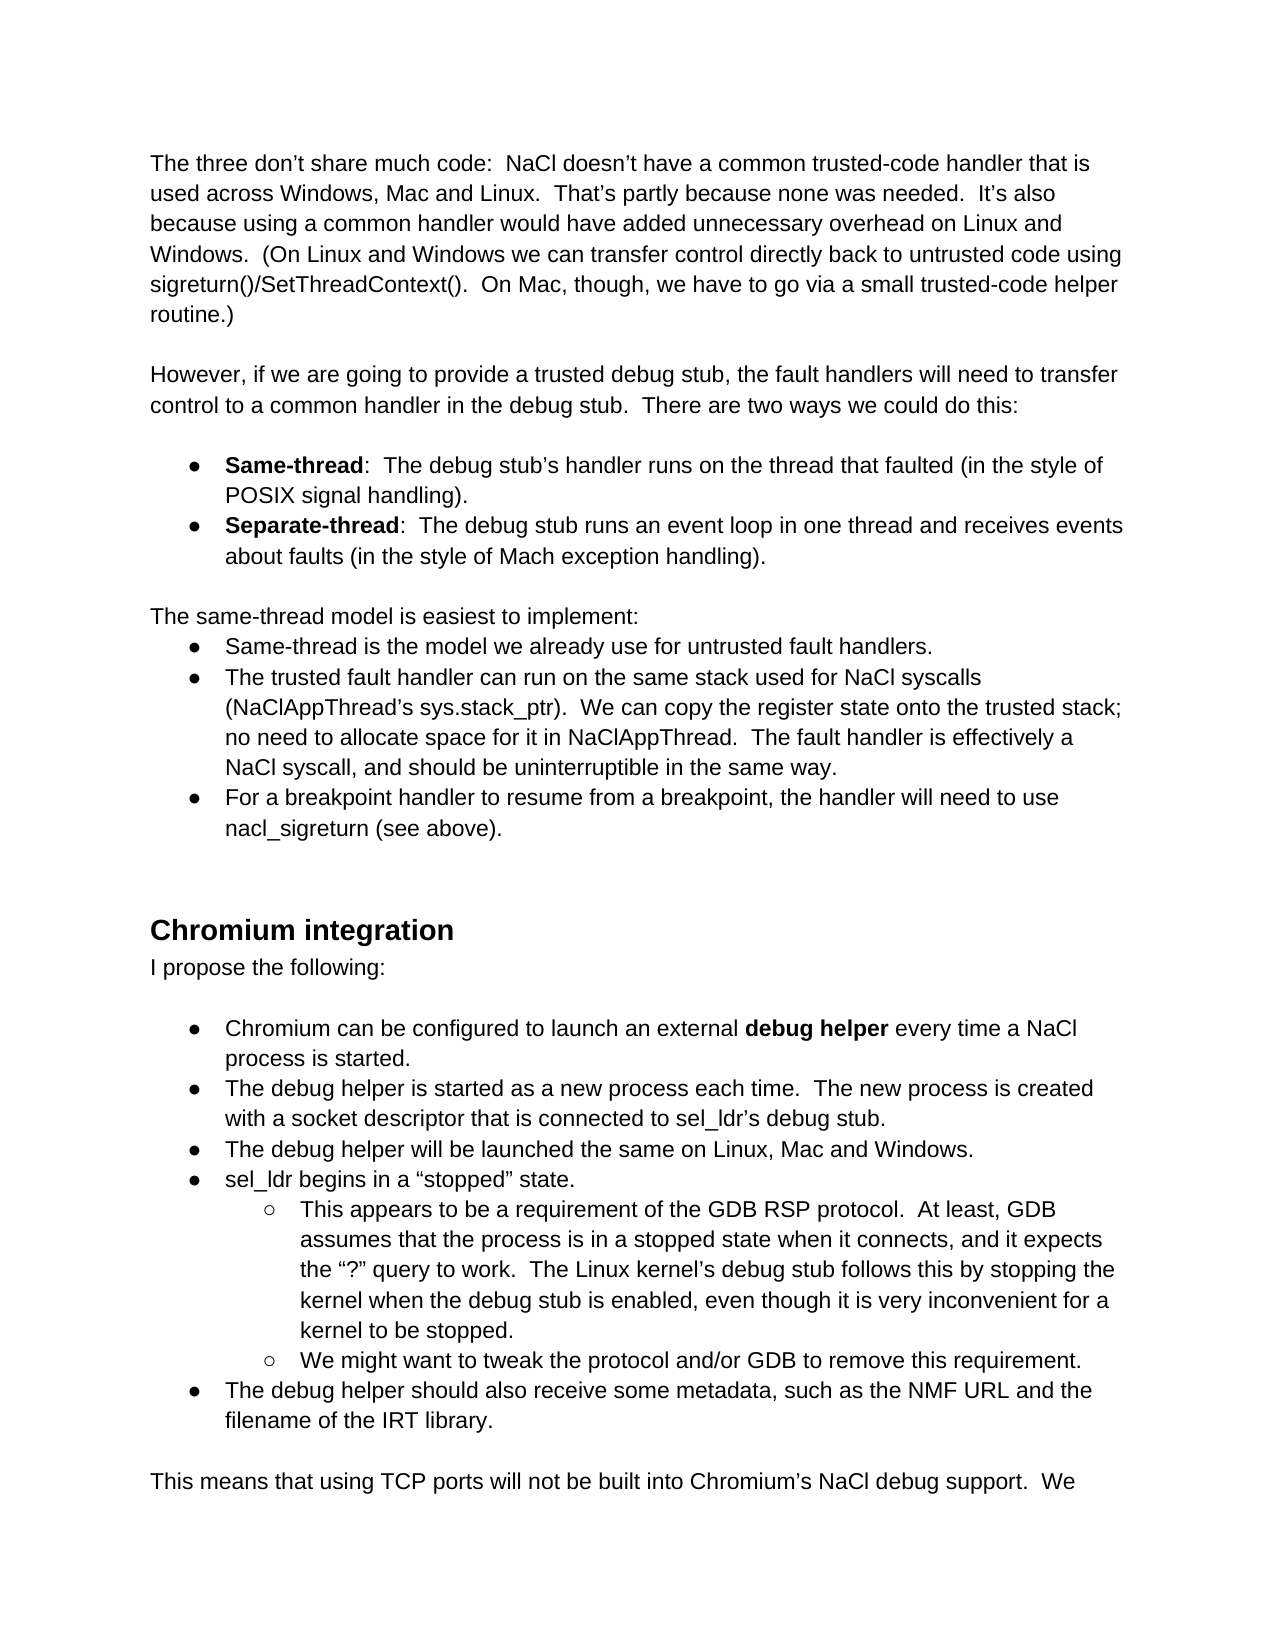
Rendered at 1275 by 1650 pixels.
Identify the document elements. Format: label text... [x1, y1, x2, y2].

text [150, 1468, 1125, 1494]
list This appears to be a requirement of the GDB RSP protocol. At least, GDB assumes that the process is in a stopped state when it connects, and it expects the “?” query to work. The Linux kernel’s debug stub follows this by stopping the kernel when the debug stub is enabled, even though it is very inconvenient for a kernel to be stopped. [262, 1196, 1125, 1343]
text The same-thread model is easiest to implement: [150, 603, 1125, 629]
list The trusted fault handler can run on the same stack used for NaCl syscalls (NaClAppThread’s sys.stack_ptr). We can copy the register state onto the trusted stack; no need to allocate space for it in NaClAppThread. The fault handler is effectively a NaCl syscall, and should be uninterruptible in the same way. [187, 663, 1125, 781]
list Chromium can be configured to launch an external debug helper every time a NaCl process is started. [187, 1015, 1125, 1071]
list The debug helper is started as a new process each time. The new process is created with a socket descriptor that is connected to sel_ldr’s debug stub. [187, 1075, 1125, 1132]
list Separate-thread: The debug stub runs an event loop in one thread and receives events about faults (in the style of Mach exception handling). [187, 512, 1125, 569]
list For a breakpoint handler to resume from a breakpoint, the handler will need to use nacl_sigreturn (see above). [187, 784, 1125, 841]
list The debug helper will be launched the same on Linux, Mac and Windows. [187, 1136, 1125, 1162]
list Same-thread: The debug stub’s handler runs on the thread that faulted (in the style of POSIX signal handling). [187, 452, 1125, 509]
list sel_ldr begins in a “stopped” state. [187, 1166, 1125, 1192]
text However, if we are going to provide a trusted debug stub, the fault handlers will need to transfer control to a common handler in the debug stub. There are two ways we could do this: [150, 361, 1125, 418]
text I propose the following: [150, 954, 1125, 981]
list We might want to tweak the protocol and/or GDB to remove this requirement. [262, 1347, 1125, 1373]
list Same-thread is the model we already use for untrusted fault handlers. [187, 633, 1125, 660]
subtitle Chromium integration [150, 912, 1125, 946]
text The three don’t share much code: NaCl doesn’t have a common trusted-code handler that is used across Windows, Mac and Linux. That’s partly because none was needed. It’s also because using a common handler would have added unnecessary overhead on Linux and Windows. (On Linux and Windows we can transfer control directly back to untrusted code using sigreturn()/SetThreadContext(). On Mac, though, we have to go via a small trusted-code helper routine.) [150, 150, 1125, 327]
list The debug helper should also receive some metadata, such as the NMF URL and the filename of the IRT library. [187, 1377, 1125, 1434]
